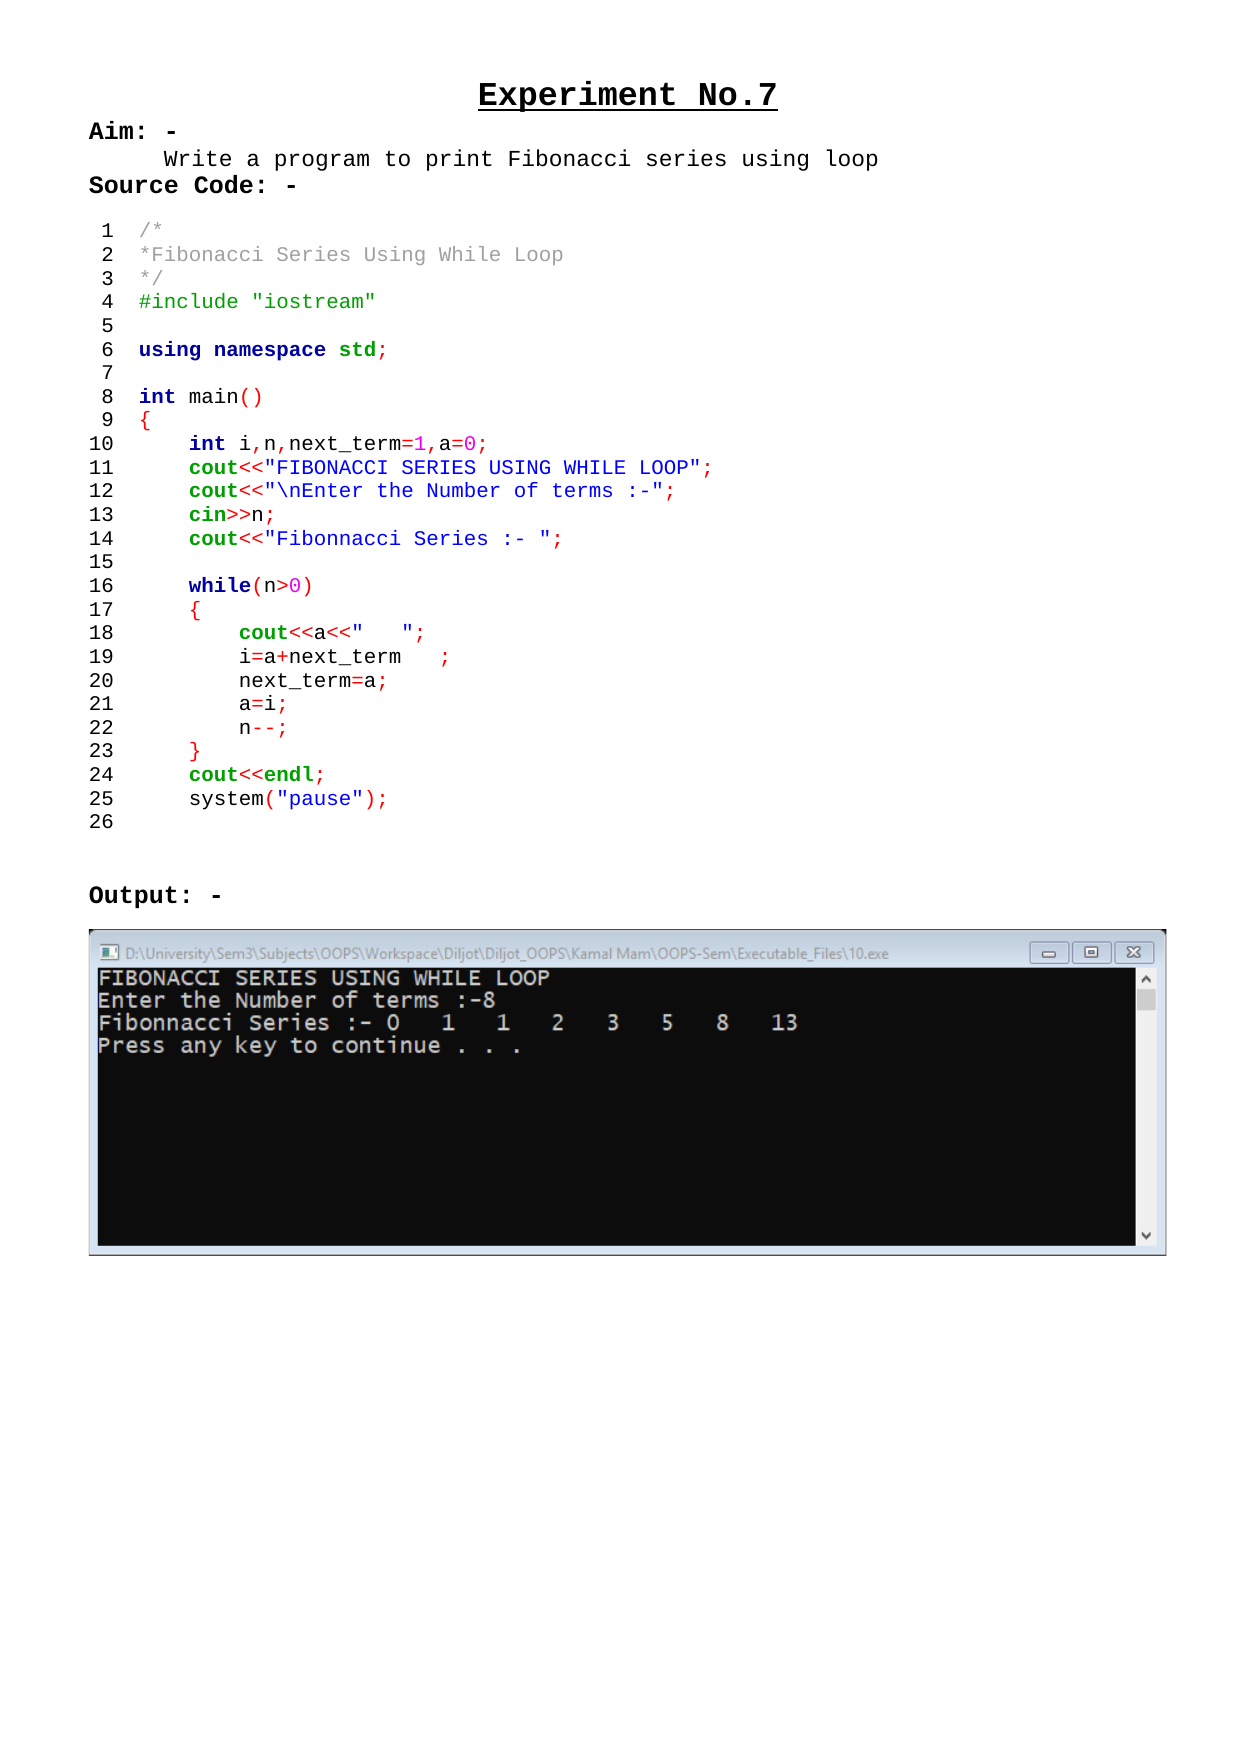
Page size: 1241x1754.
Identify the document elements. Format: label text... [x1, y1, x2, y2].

text 16 while(n>0) [89, 575, 1167, 599]
text 7 [89, 362, 1167, 386]
text 9 { [89, 409, 1167, 433]
text 1 /* [89, 220, 1167, 244]
text 20 next_term=a; [89, 669, 1167, 693]
text Output: - [89, 882, 1167, 911]
text 23 } [89, 741, 1167, 764]
text 3 */ [89, 268, 1167, 291]
subtitle Experiment No.7 [89, 78, 1167, 116]
text 17 { [89, 599, 1167, 622]
text 10 int i,n,next_term=1,a=0; [89, 433, 1167, 457]
text 21 a=i; [89, 693, 1167, 717]
text 25 system("pause"); [89, 788, 1167, 811]
text 19 i=a+next_term ; [89, 646, 1167, 669]
text 18 cout<<a<<" "; [89, 622, 1167, 646]
text 13 cin>>n; [89, 504, 1167, 528]
text 5 [89, 315, 1167, 338]
text 24 cout<<endl; [89, 764, 1167, 788]
text Aim: - [89, 119, 1167, 147]
text 8 int main() [89, 386, 1167, 409]
text 22 n--; [89, 717, 1167, 741]
text 15 [89, 551, 1167, 575]
text 6 using namespace std; [89, 338, 1167, 362]
text 26 [89, 811, 1167, 835]
text 4 #include "iostream" [89, 291, 1167, 315]
subtitle Write a program to print Fibonacci series using loop [164, 147, 1167, 173]
text 12 cout<<"\nEnter the Number of terms :-"; [89, 480, 1167, 504]
text 14 cout<<"Fibonnacci Series :- "; [89, 528, 1167, 551]
text 11 cout<<"FIBONACCI SERIES USING WHILE LOOP"; [89, 457, 1167, 480]
text 2 *Fibonacci Series Using While Loop [89, 244, 1167, 268]
text Source Code: - [89, 173, 1167, 201]
